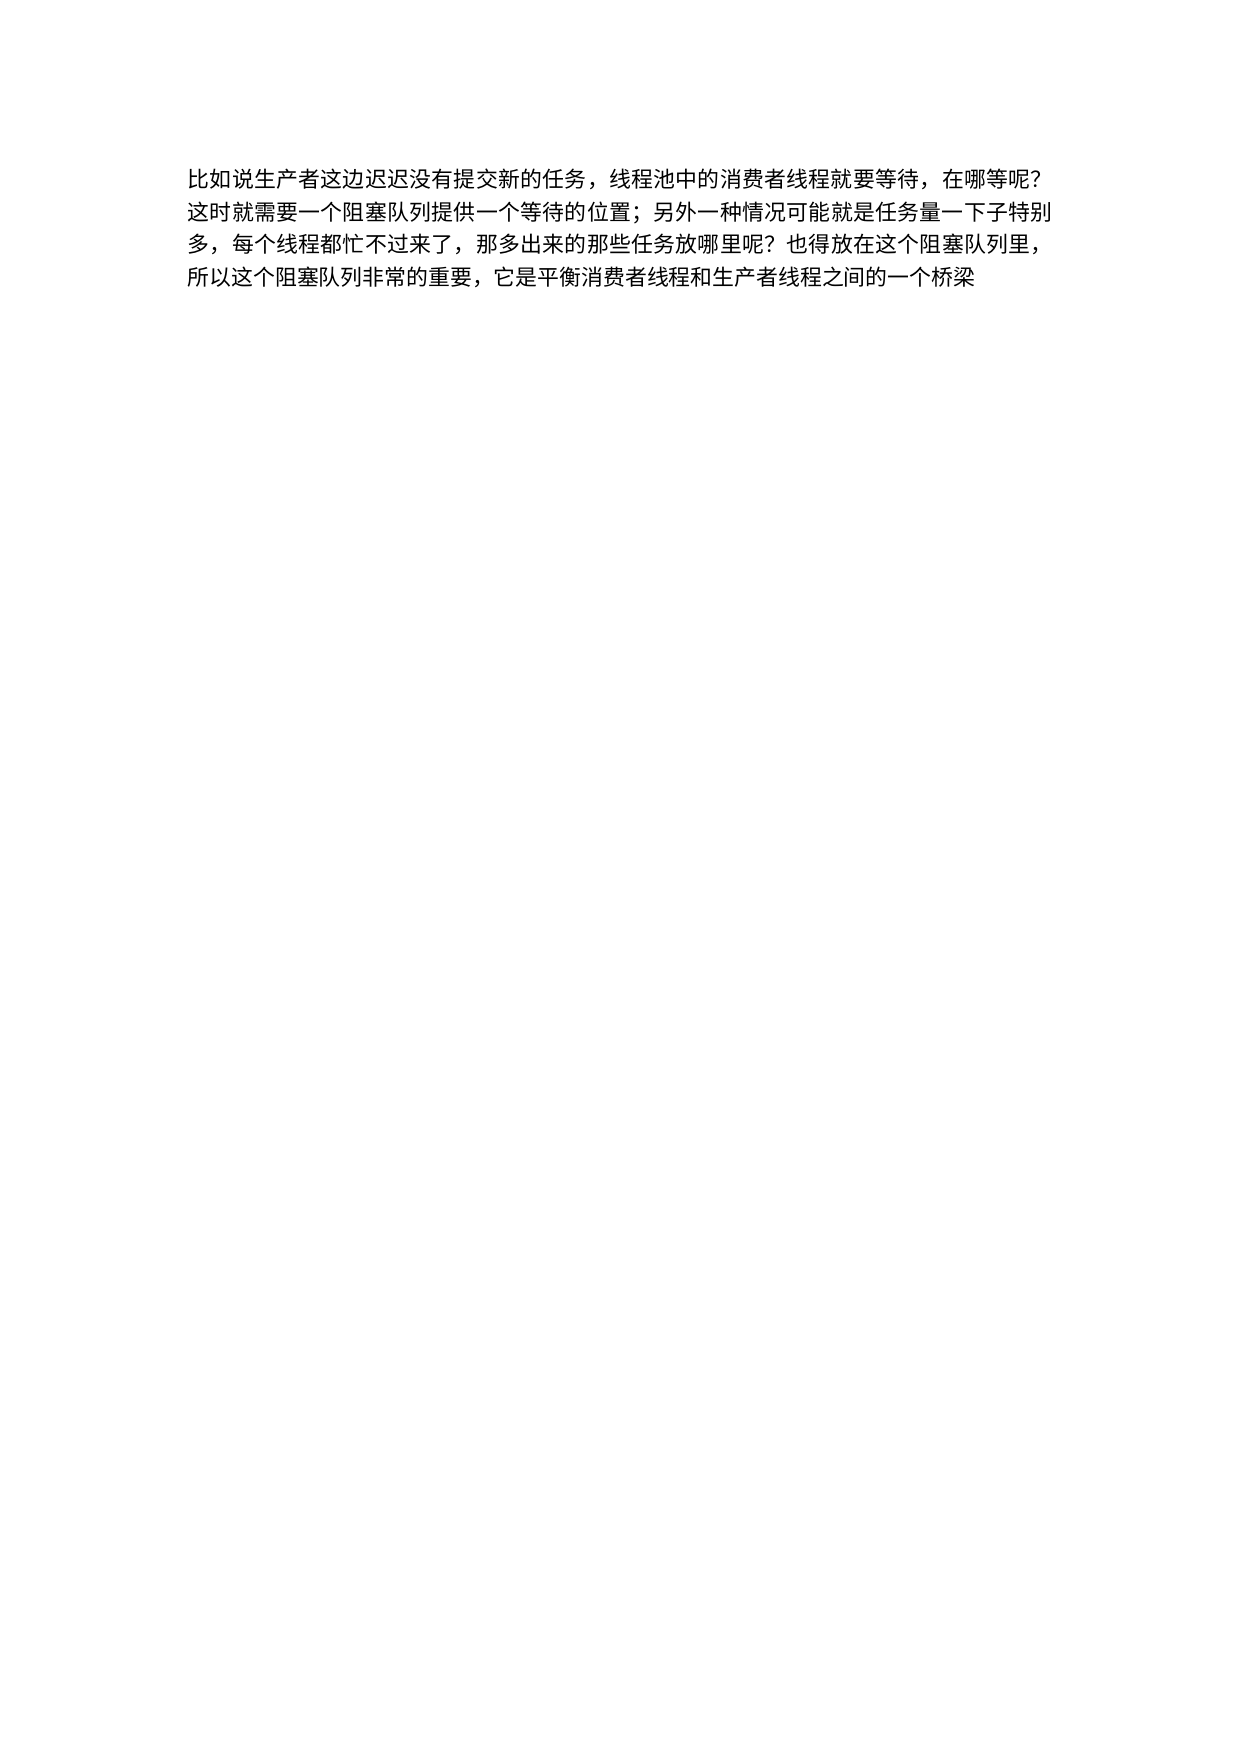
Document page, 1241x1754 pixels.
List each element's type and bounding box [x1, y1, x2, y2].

text [187, 162, 1053, 292]
